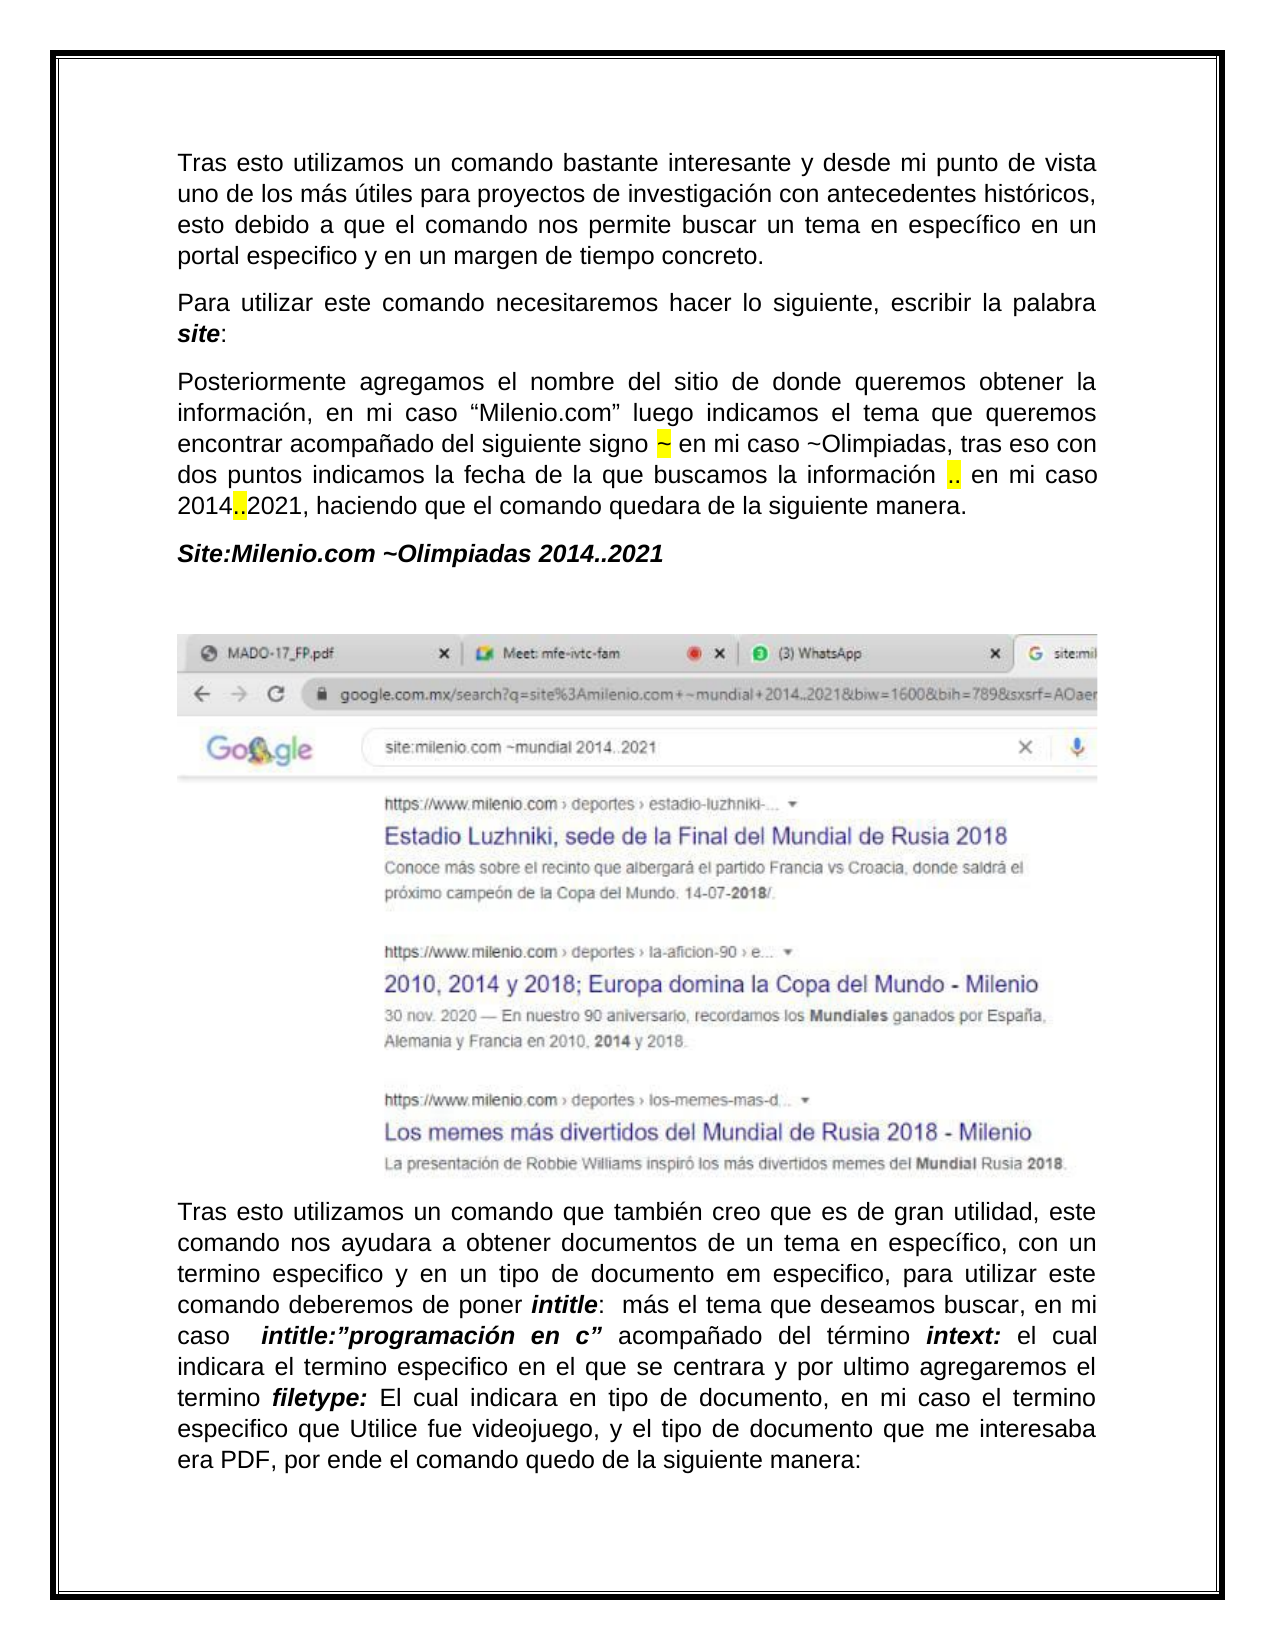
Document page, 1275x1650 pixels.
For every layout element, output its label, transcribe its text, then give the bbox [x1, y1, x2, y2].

text Para utilizar este comando necesitaremos hacer lo siguiente, escribir la palabra site: [177, 288, 1098, 348]
picture [177, 634, 1098, 1179]
text Tras esto utilizamos un comando que también creo que es de gran utilidad, este comando nos ayudara a obtener documentos de un tema en específico, con un termino especifico y en un tipo de documento em especifico, para utilizar este comando deberemos de poner intitle: más el tema que deseamos buscar, en mi caso intitle:”programación en c” acompañado del término intext: el cual indicara el termino especifico en el que se centrara y por ultimo agregaremos el termino filetype: El cual indicara en tipo de documento, en mi caso el termino especifico que Utilice fue videojuego, y el tipo de documento que me interesaba era PDF, por ende el comando quedo de la siguiente manera: [177, 1197, 1098, 1474]
text Posteriormente agregamos el nombre del sitio de donde queremos obtener la información, en mi caso “Milenio.com” luego indicamos el tema que queremos encontrar acompañado del siguiente signo ~ en mi caso ~Olimpiadas, tras eso con dos puntos indicamos la fecha de la que buscamos la información .. en mi caso 2014..2021, haciendo que el comando quedara de la siguiente manera. [177, 367, 1098, 520]
text Tras esto utilizamos un comando bastante interesante y desde mi punto de vista uno de los más útiles para proyectos de investigación con antecedentes históricos, esto debido a que el comando nos permite buscar un tema en específico en un portal especifico y en un margen de tiempo concreto. [177, 147, 1098, 269]
text Site:Milenio.com ~Olimpiadas 2014..2021 [177, 539, 1098, 568]
